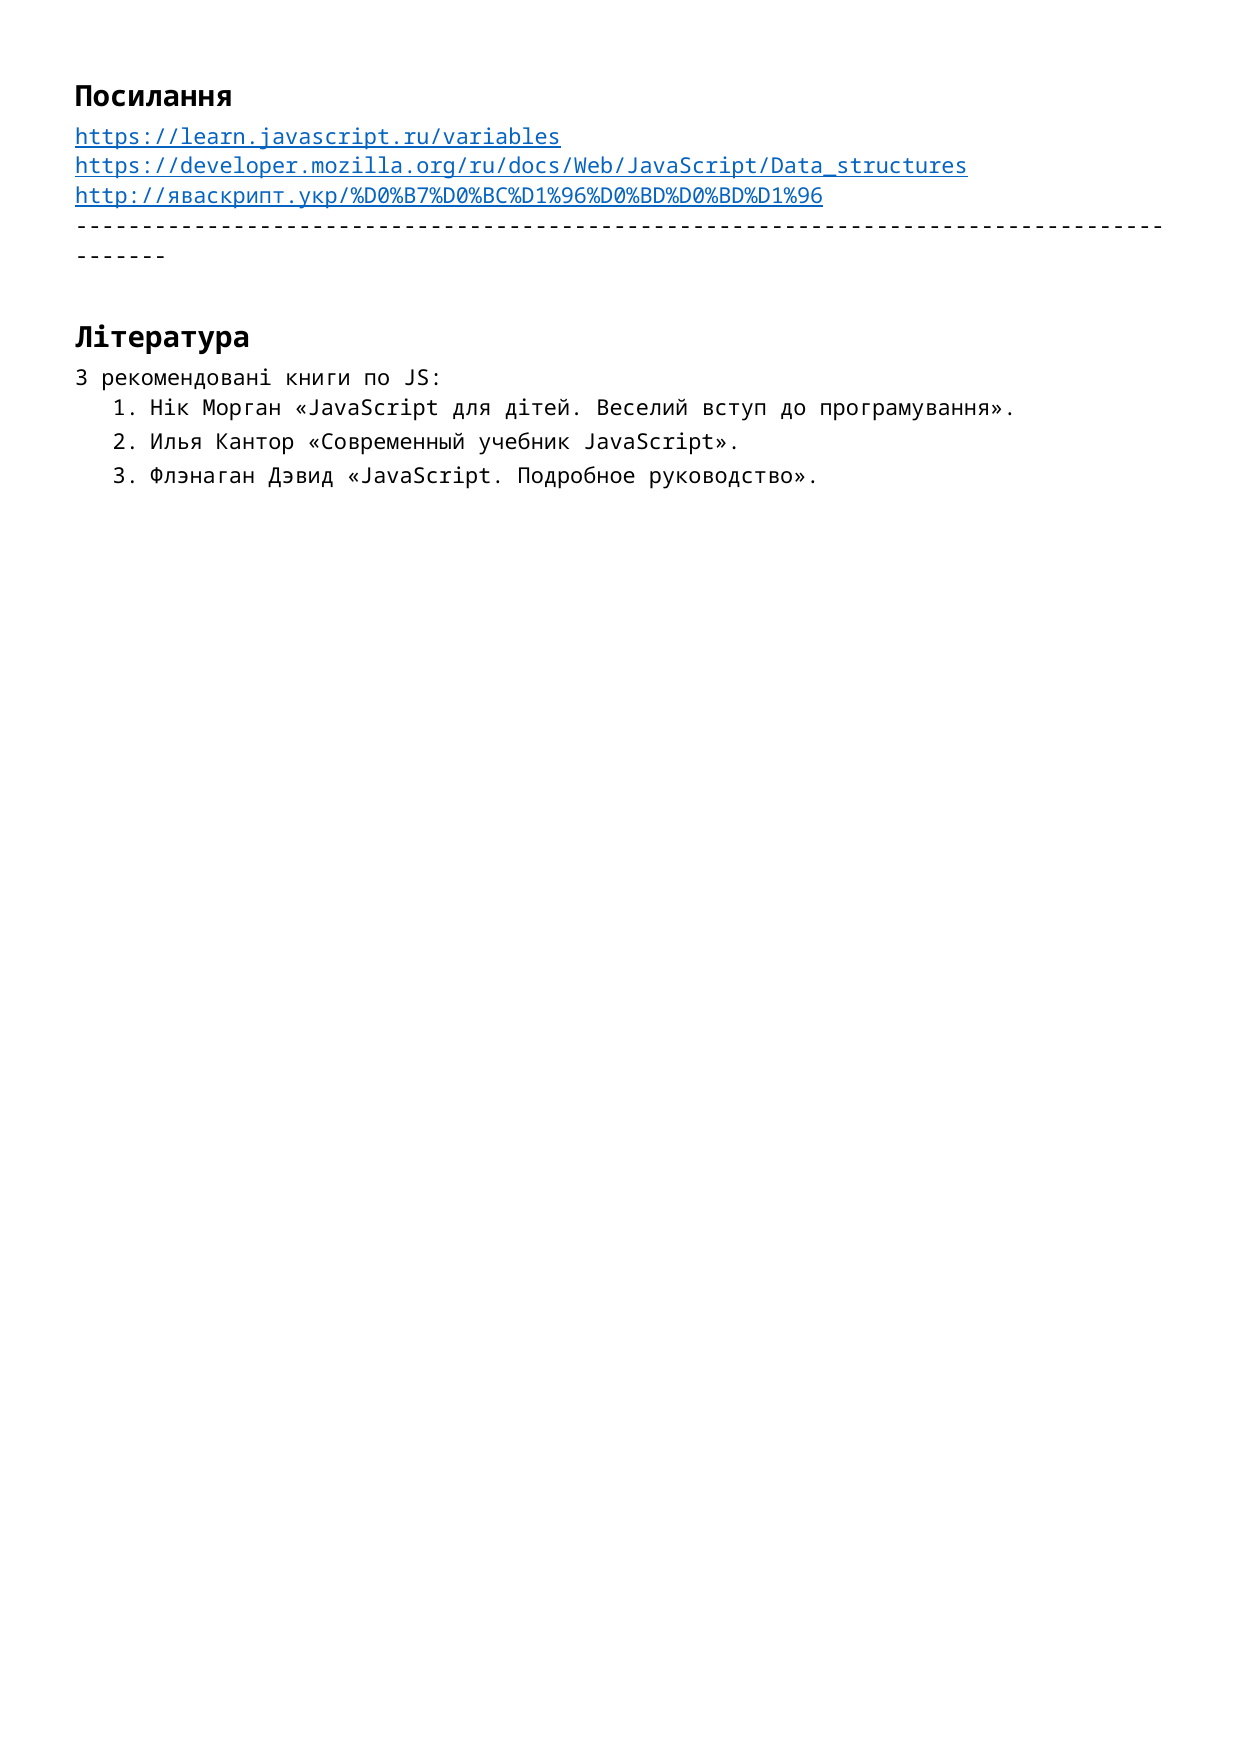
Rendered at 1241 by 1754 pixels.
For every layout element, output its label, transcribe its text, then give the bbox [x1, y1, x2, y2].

text http://яваскрипт.укр/%D0%B7%D0%BC%D1%96%D0%BD%D0%BD%D1%96 [75, 180, 1165, 210]
text ------------------------------------------------------------------------------------------ [75, 210, 1165, 269]
text Посилання [75, 75, 1165, 115]
list Нік Морган «JavaScript для дітей. Веселий вступ до програмування». [112, 392, 1165, 422]
list Илья Кантор «Современный учебник JavaScript». [112, 426, 1165, 456]
text https://developer.mozilla.org/ru/docs/Web/JavaScript/Data_structures [75, 150, 1165, 180]
text 3 рекомендовані книги по JS: [75, 362, 1165, 392]
text https://learn.javascript.ru/variables [75, 121, 1165, 150]
text Література [75, 316, 1165, 356]
list Флэнаган Дэвид «JavaScript. Подробное руководство». [112, 460, 1165, 490]
